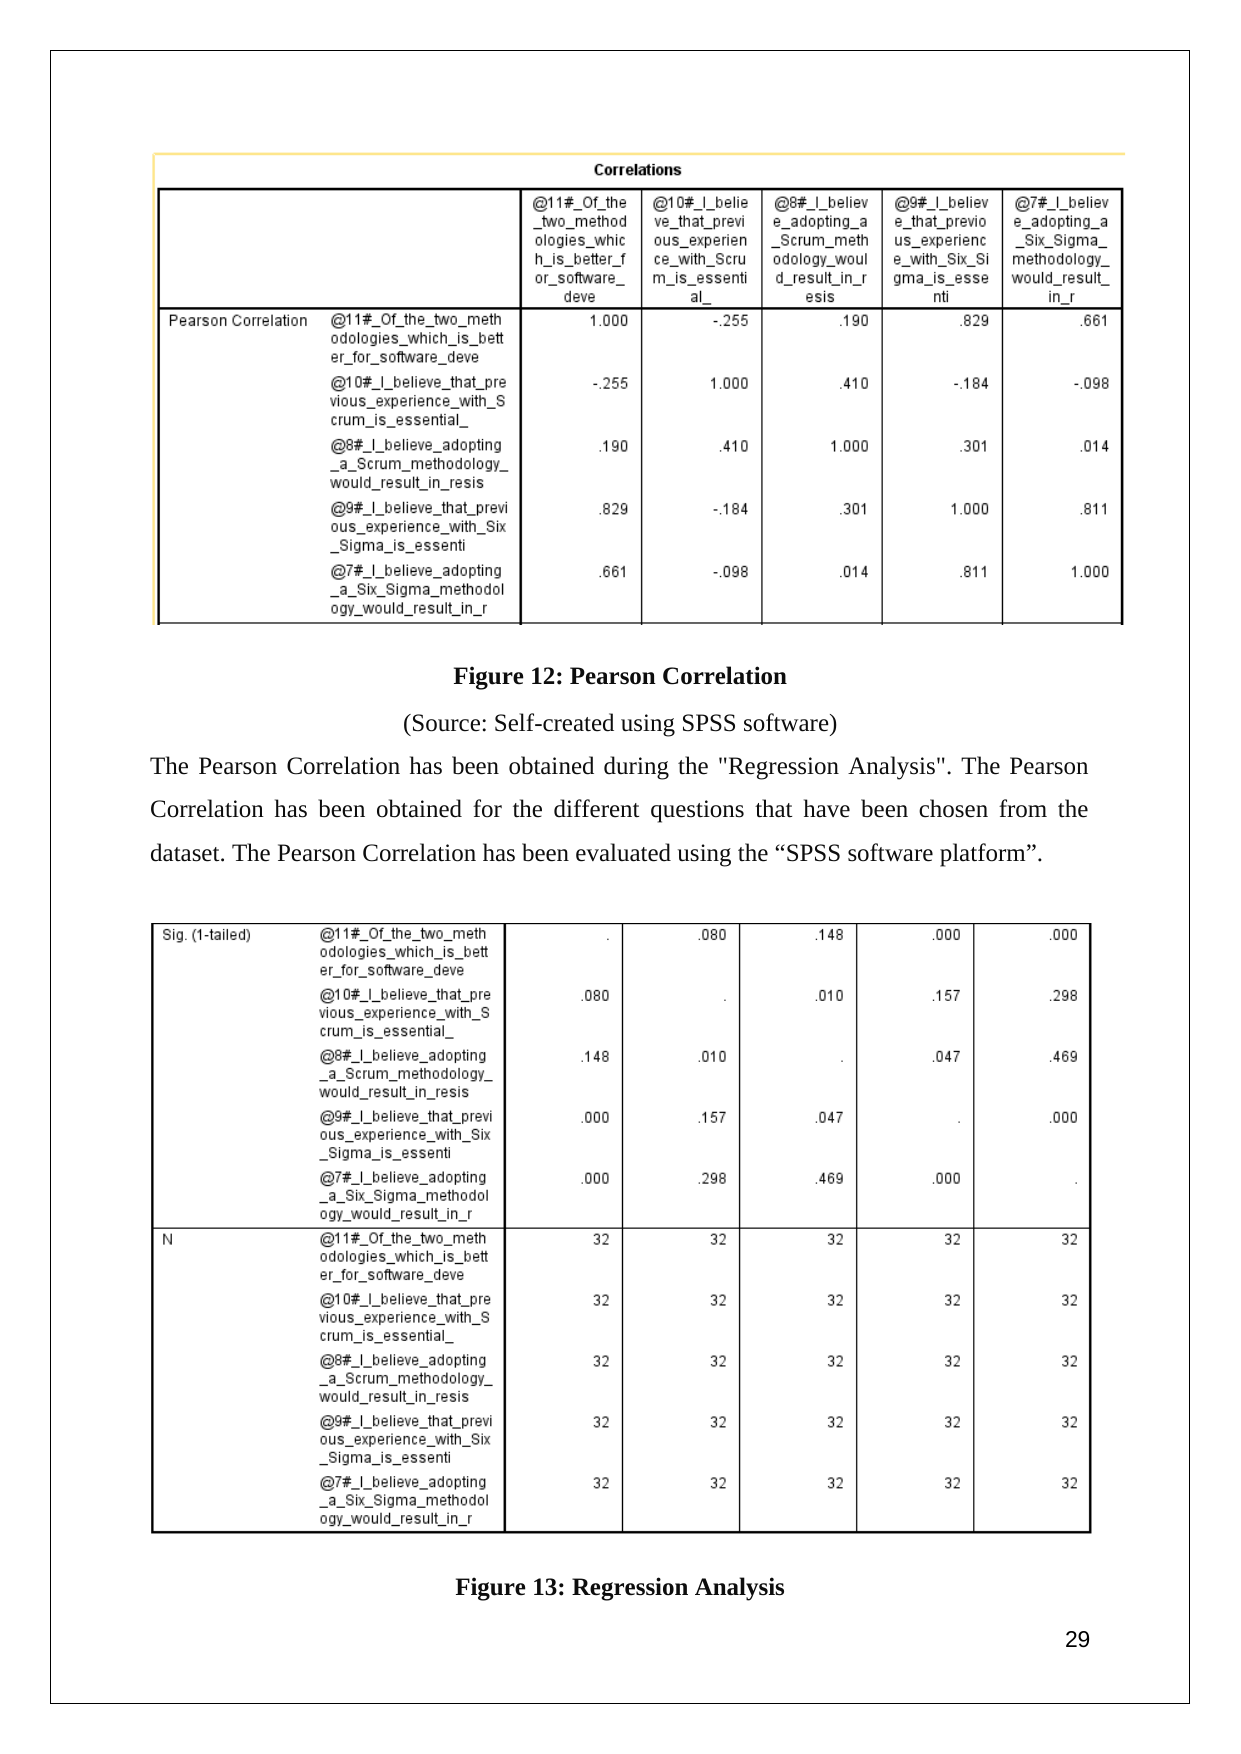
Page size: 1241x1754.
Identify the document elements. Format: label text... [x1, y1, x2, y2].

subtitle Figure 12: Pearson Correlation [150, 661, 1090, 690]
text (Source: Self-created using SPSS software) [150, 708, 1090, 737]
subtitle Figure 13: Regression Analysis [150, 1572, 1090, 1601]
text The Pearson Correlation has been obtained during the "Regression Analysis". The Pearson Correlation has been obtained for the different questions that have been chosen from the dataset. The Pearson Correlation has been evaluated using the “SPSS software platform”. [150, 751, 1090, 866]
picture [150, 150, 1125, 625]
picture [150, 923, 1093, 1536]
